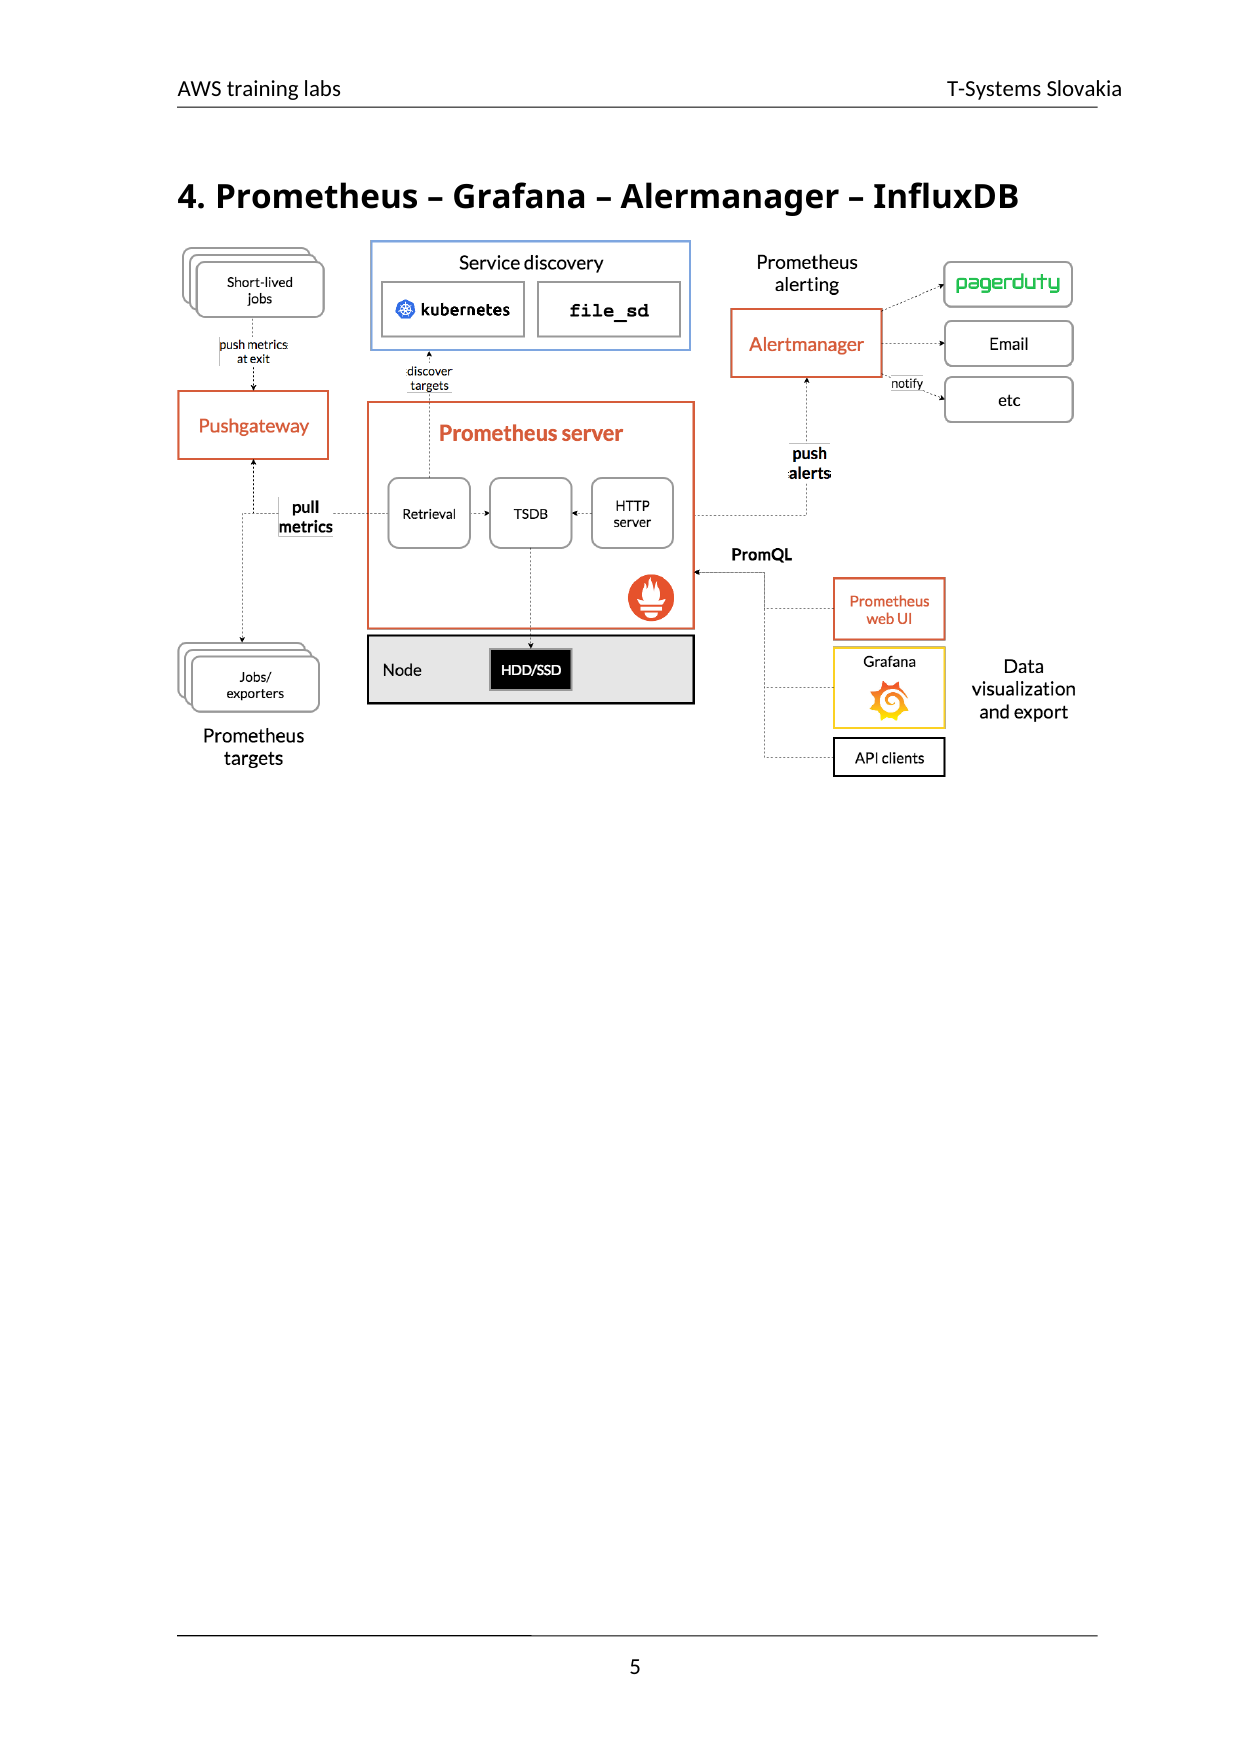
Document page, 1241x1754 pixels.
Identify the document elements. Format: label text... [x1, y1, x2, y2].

text Prometheus – Grafana – Alermanager – InfluxDB [177, 173, 1092, 218]
picture [177, 240, 1093, 791]
